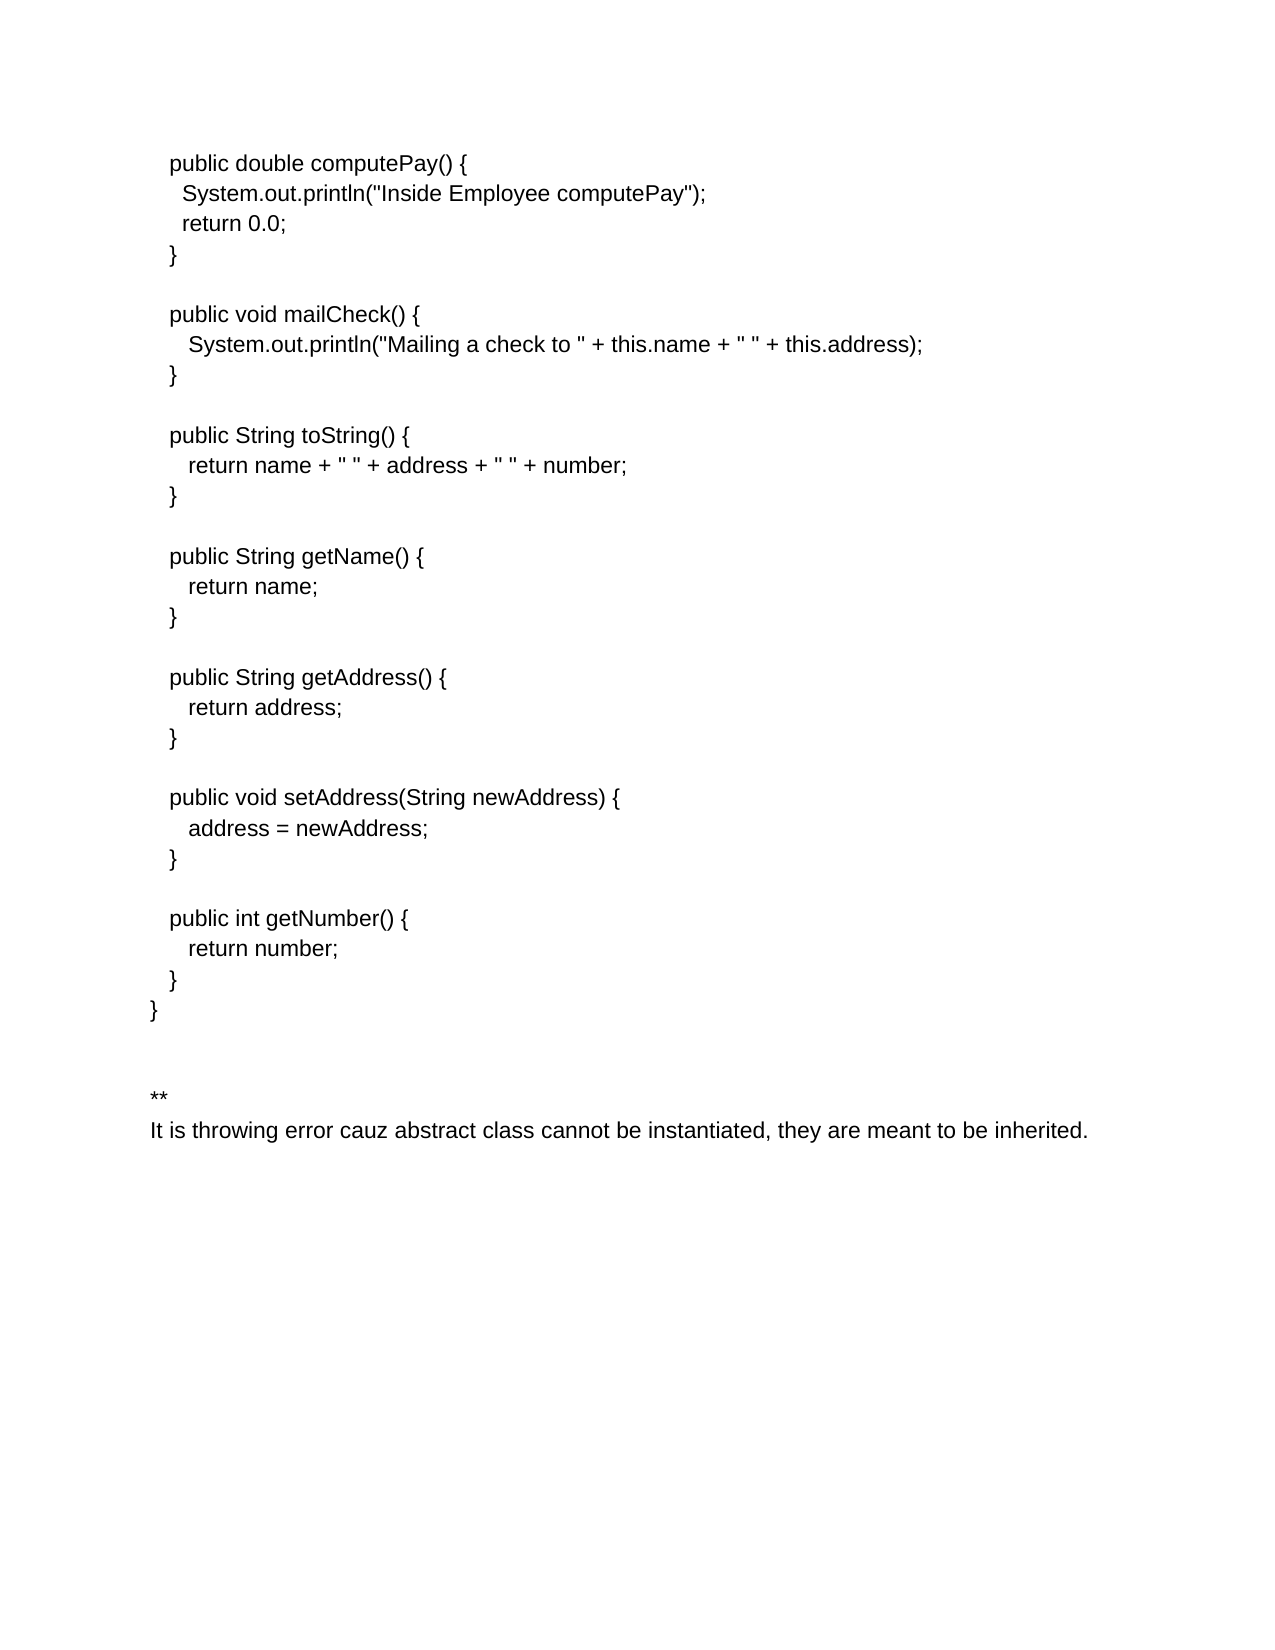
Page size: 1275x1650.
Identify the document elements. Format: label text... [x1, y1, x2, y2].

text return name; [150, 573, 1125, 599]
text address = newAddress; [150, 814, 1125, 841]
text public int getNumber() { [150, 905, 1125, 932]
text } [150, 966, 1125, 992]
text return 0.0; [150, 210, 1125, 237]
text It is throwing error cauz abstract class cannot be instantiated, they are meant to be inherited. [150, 1117, 1125, 1143]
text } [150, 724, 1125, 750]
text } [150, 845, 1125, 871]
text ** [150, 1086, 1125, 1113]
text public void setAddress(String newAddress) { [150, 784, 1125, 811]
text return address; [150, 694, 1125, 720]
text } [150, 241, 1125, 267]
text } [150, 361, 1125, 388]
text return number; [150, 935, 1125, 962]
text public double computePay() { [150, 150, 1125, 176]
text } [150, 482, 1125, 509]
text } [150, 996, 1125, 1022]
text public void mailCheck() { [150, 301, 1125, 327]
text System.out.println("Mailing a check to " + this.name + " " + this.address); [150, 331, 1125, 358]
text public String getAddress() { [150, 663, 1125, 690]
text public String getName() { [150, 543, 1125, 569]
text } [150, 603, 1125, 629]
text public String toString() { [150, 422, 1125, 448]
text return name + " " + address + " " + number; [150, 452, 1125, 478]
text System.out.println("Inside Employee computePay"); [150, 180, 1125, 207]
